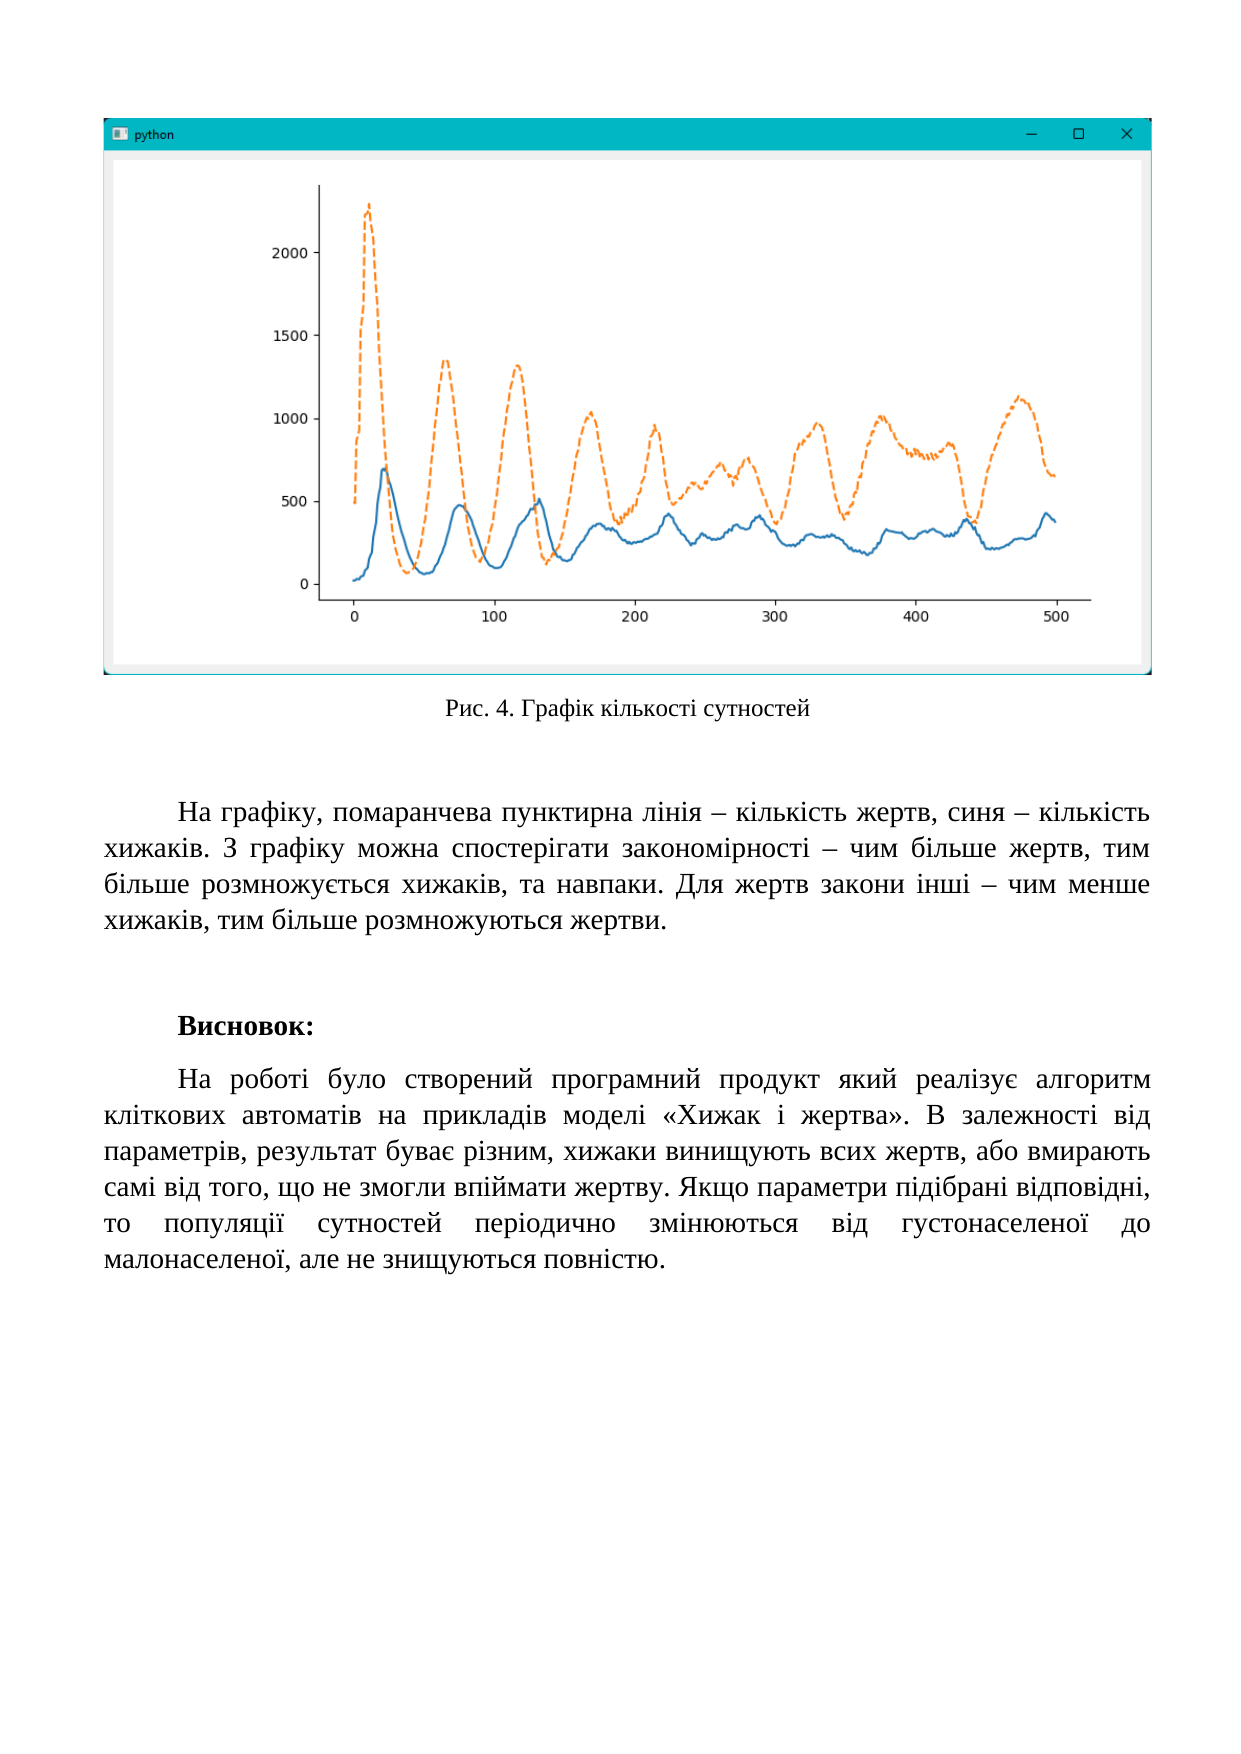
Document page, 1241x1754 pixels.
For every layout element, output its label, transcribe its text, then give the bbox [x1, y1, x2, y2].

text На роботі було створений програмний продукт який реалізує алгоритм кліткових автоматів на прикладів моделі «Хижак і жертва». В залежності від параметрів, результат буває різним, хижаки винищують всих жертв, або вмирають самі від того, що не змогли впіймати жертву. Якщо параметри підібрані відповідні, то популяції сутностей періодично змінюються від густонаселеної до малонаселеної, але не знищуються повністю. [103, 1061, 1152, 1275]
picture [103, 118, 1152, 675]
text На графіку, помаранчева пунктирна лінія – кількість жертв, синя – кількість хижаків. З графіку можна спостерігати закономірності – чим більше жертв, тим більше розмножується хижаків, та навпаки. Для жертв закони інші – чим менше хижаків, тим більше розмножуються жертви. [103, 794, 1152, 936]
text Рис. 4. Графік кількості сутностей [103, 693, 1152, 722]
text Висновок: [103, 1008, 1152, 1042]
